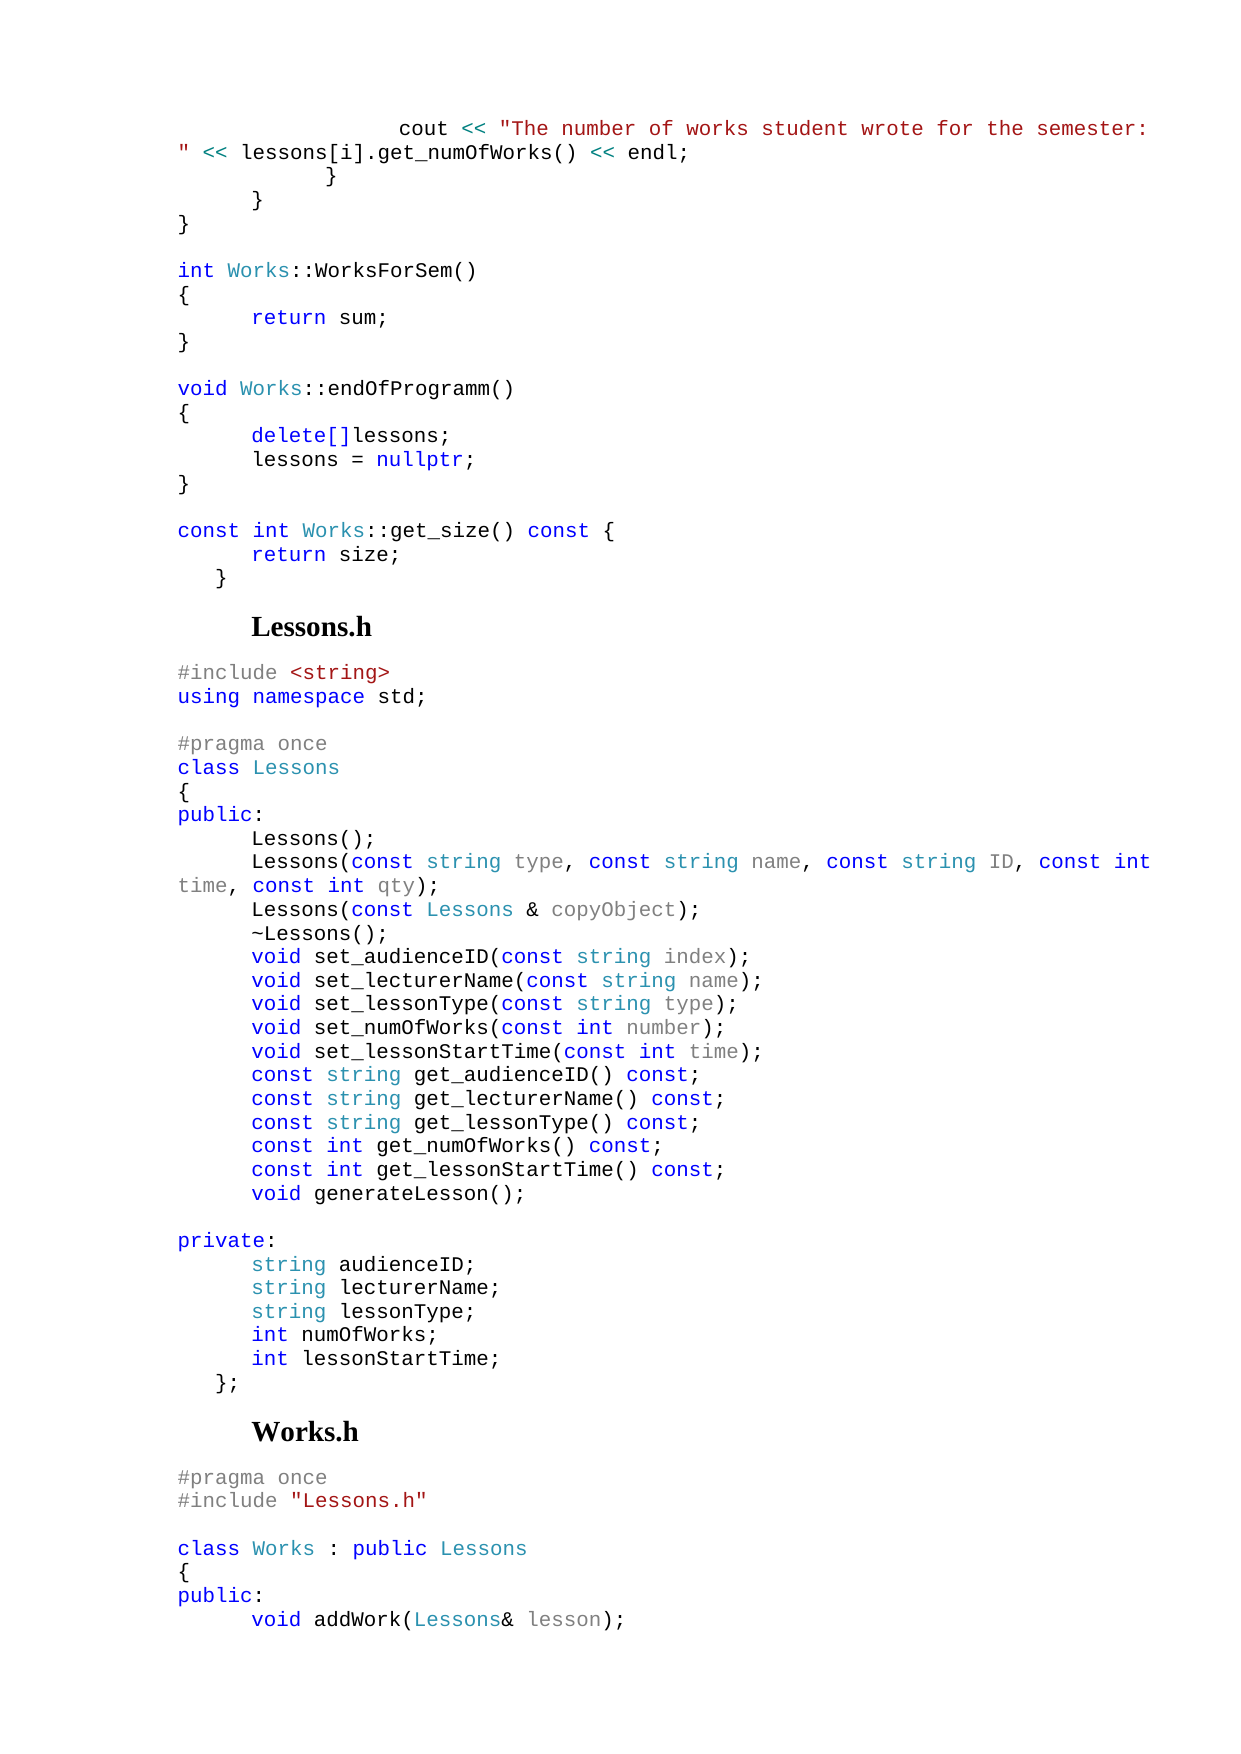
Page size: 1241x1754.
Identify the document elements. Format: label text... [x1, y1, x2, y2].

text class Lessons [177, 757, 1152, 781]
text private: [177, 1230, 1152, 1253]
text #include <string> [177, 662, 1152, 686]
text class Works : public Lessons [177, 1538, 1152, 1561]
text Lessons(); [177, 828, 1152, 852]
text void generateLesson(); [177, 1183, 1152, 1206]
text string lessonType; [177, 1301, 1152, 1324]
text public: [177, 1585, 1152, 1609]
text int lessonStartTime; [177, 1348, 1152, 1372]
text public: [177, 804, 1152, 828]
text void set_lessonStartTime(const int time); [177, 1041, 1152, 1064]
text { [177, 1561, 1152, 1585]
text int numOfWorks; [177, 1324, 1152, 1348]
text { [177, 284, 1152, 307]
text void Works::endOfProgramm() [177, 378, 1152, 402]
text const string get_lessonType() const; [177, 1112, 1152, 1135]
text return sum; [177, 307, 1152, 331]
text delete[]lessons; [177, 426, 1152, 449]
text } [215, 567, 1152, 591]
text } [177, 331, 1152, 354]
text void set_numOfWorks(const int number); [177, 1017, 1152, 1041]
text void addWork(Lessons& lesson); [177, 1609, 1152, 1632]
text const int get_numOfWorks() const; [177, 1135, 1152, 1159]
text } [177, 165, 1152, 189]
text using namespace std; [177, 686, 1152, 710]
text } [177, 473, 1152, 496]
text cout << "The number of works student wrote for the semester: " << lessons[i].get_numOfWorks() << endl; [177, 118, 1152, 165]
text string audienceID; [177, 1253, 1152, 1277]
text const int Works::get_size() const { [177, 520, 1152, 544]
text } [177, 213, 1152, 236]
text void set_lecturerName(const string name); [177, 970, 1152, 993]
text Lessons.h [215, 609, 1152, 643]
text #include "Lessons.h" [177, 1490, 1152, 1514]
text return size; [177, 544, 1152, 567]
text } [177, 189, 1152, 213]
text { [177, 402, 1152, 426]
text string lecturerName; [177, 1277, 1152, 1301]
text void set_audienceID(const string index); [177, 946, 1152, 970]
text ~Lessons(); [177, 922, 1152, 946]
text const string get_lecturerName() const; [177, 1088, 1152, 1112]
text const string get_audienceID() const; [177, 1064, 1152, 1088]
text Lessons(const Lessons & copyObject); [177, 899, 1152, 922]
text const int get_lessonStartTime() const; [177, 1159, 1152, 1183]
text void set_lessonType(const string type); [177, 993, 1152, 1017]
text { [177, 781, 1152, 804]
text Lessons(const string type, const string name, const string ID, const int time, const int qty); [177, 852, 1152, 899]
text #pragma once [177, 1467, 1152, 1490]
text }; [215, 1372, 1152, 1395]
text Works.h [215, 1414, 1152, 1447]
text #pragma once [177, 733, 1152, 757]
text lessons = nullptr; [177, 449, 1152, 473]
text int Works::WorksForSem() [177, 260, 1152, 284]
